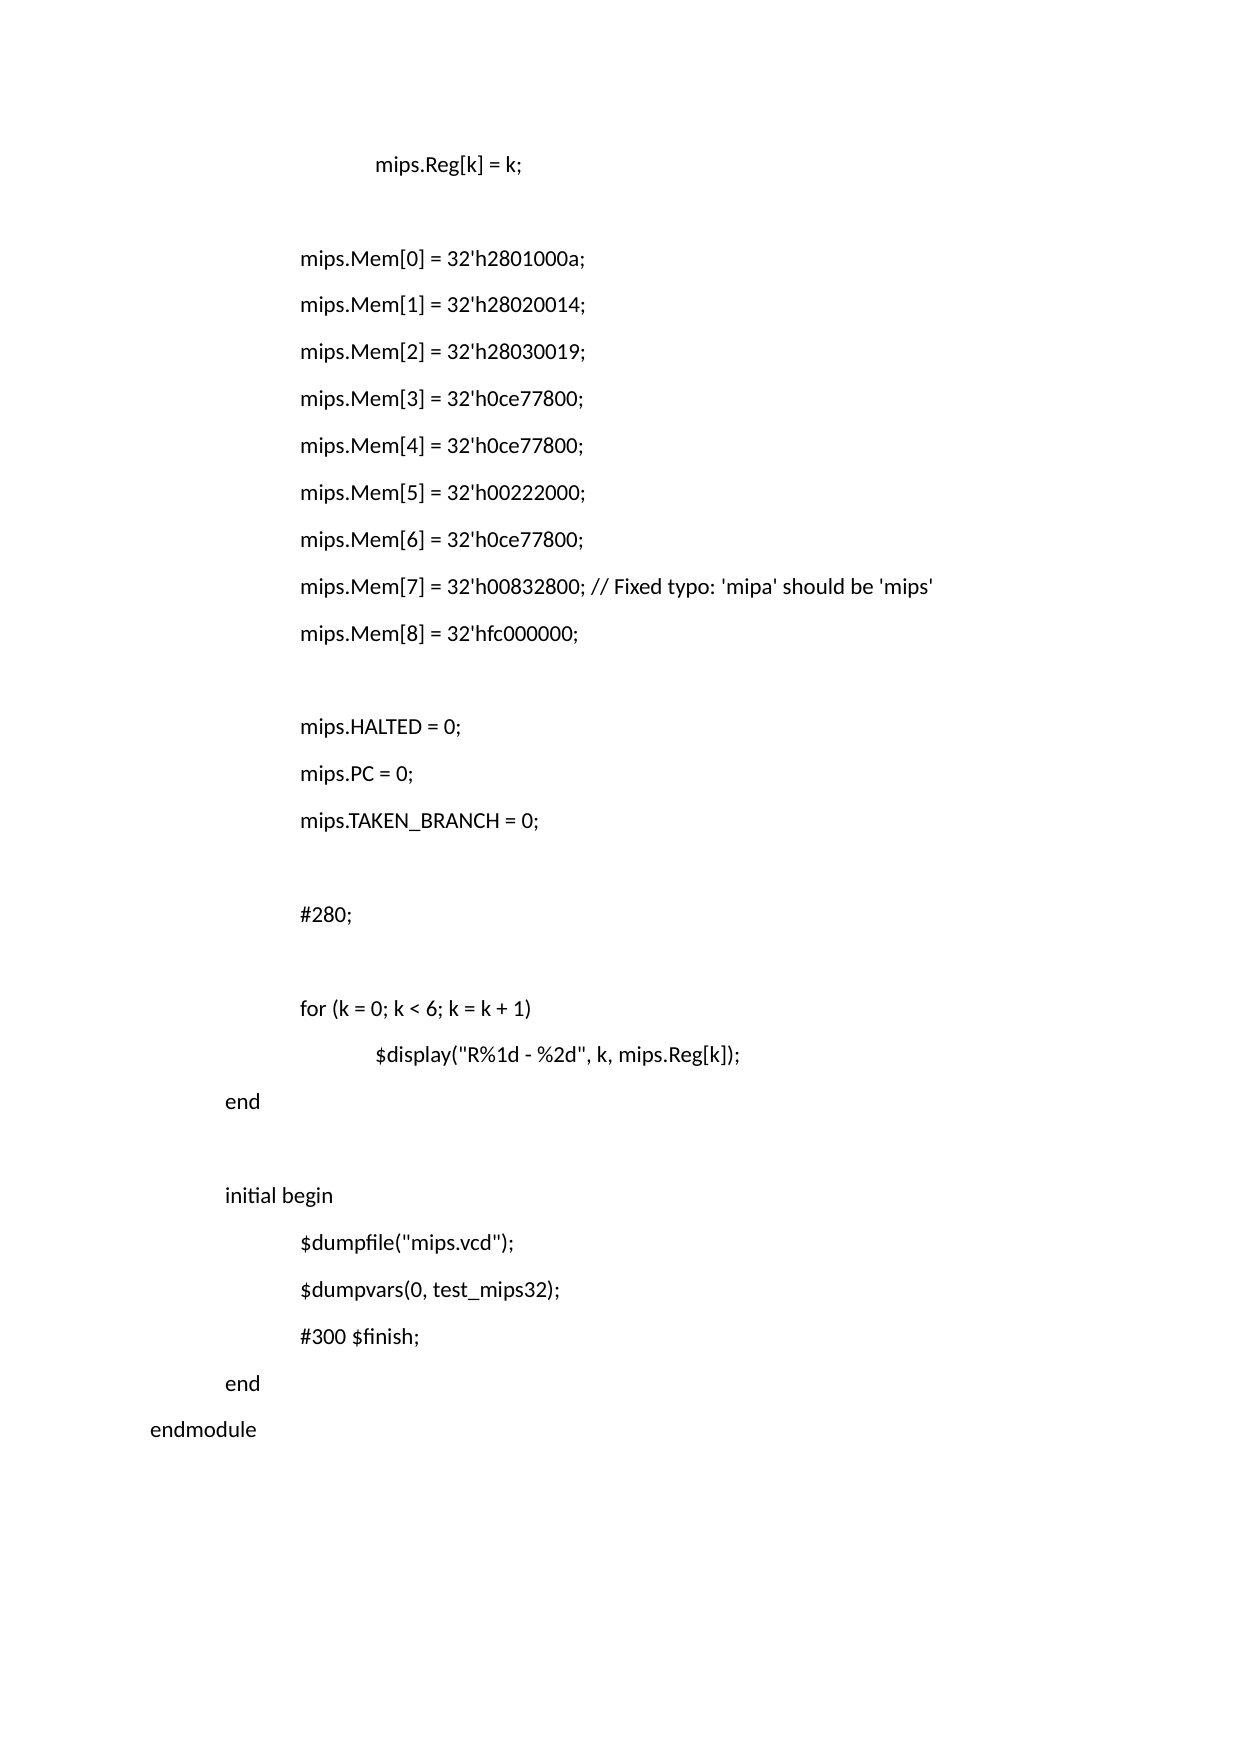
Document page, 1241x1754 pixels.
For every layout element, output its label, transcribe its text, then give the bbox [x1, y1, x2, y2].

text $display("R%1d - %2d", k, mips.Reg[k]); [150, 1041, 1090, 1069]
text for (k = 0; k < 6; k = k + 1) [150, 994, 1090, 1022]
text $dumpfile("mips.vcd"); [150, 1228, 1090, 1256]
text initial begin [150, 1181, 1090, 1209]
text mips.Mem[3] = 32'h0ce77800; [150, 384, 1090, 412]
text mips.Mem[0] = 32'h2801000a; [150, 244, 1090, 272]
text mips.Mem[8] = 32'hfc000000; [150, 619, 1090, 647]
text mips.Mem[6] = 32'h0ce77800; [150, 525, 1090, 553]
text mips.Reg[k] = k; [150, 150, 1090, 178]
text mips.TAKEN_BRANCH = 0; [150, 806, 1090, 834]
text endmodule [150, 1416, 1090, 1444]
text end [150, 1087, 1090, 1116]
text mips.Mem[7] = 32'h00832800; // Fixed typo: 'mipa' should be 'mips' [150, 572, 1090, 600]
text mips.Mem[5] = 32'h00222000; [150, 478, 1090, 506]
text mips.Mem[1] = 32'h28020014; [150, 291, 1090, 319]
text $dumpvars(0, test_mips32); [150, 1275, 1090, 1303]
text mips.PC = 0; [150, 759, 1090, 787]
text end [150, 1369, 1090, 1397]
text mips.Mem[2] = 32'h28030019; [150, 337, 1090, 366]
text mips.Mem[4] = 32'h0ce77800; [150, 431, 1090, 459]
text mips.HALTED = 0; [150, 712, 1090, 741]
text #300 $finish; [150, 1322, 1090, 1350]
text #280; [150, 900, 1090, 928]
